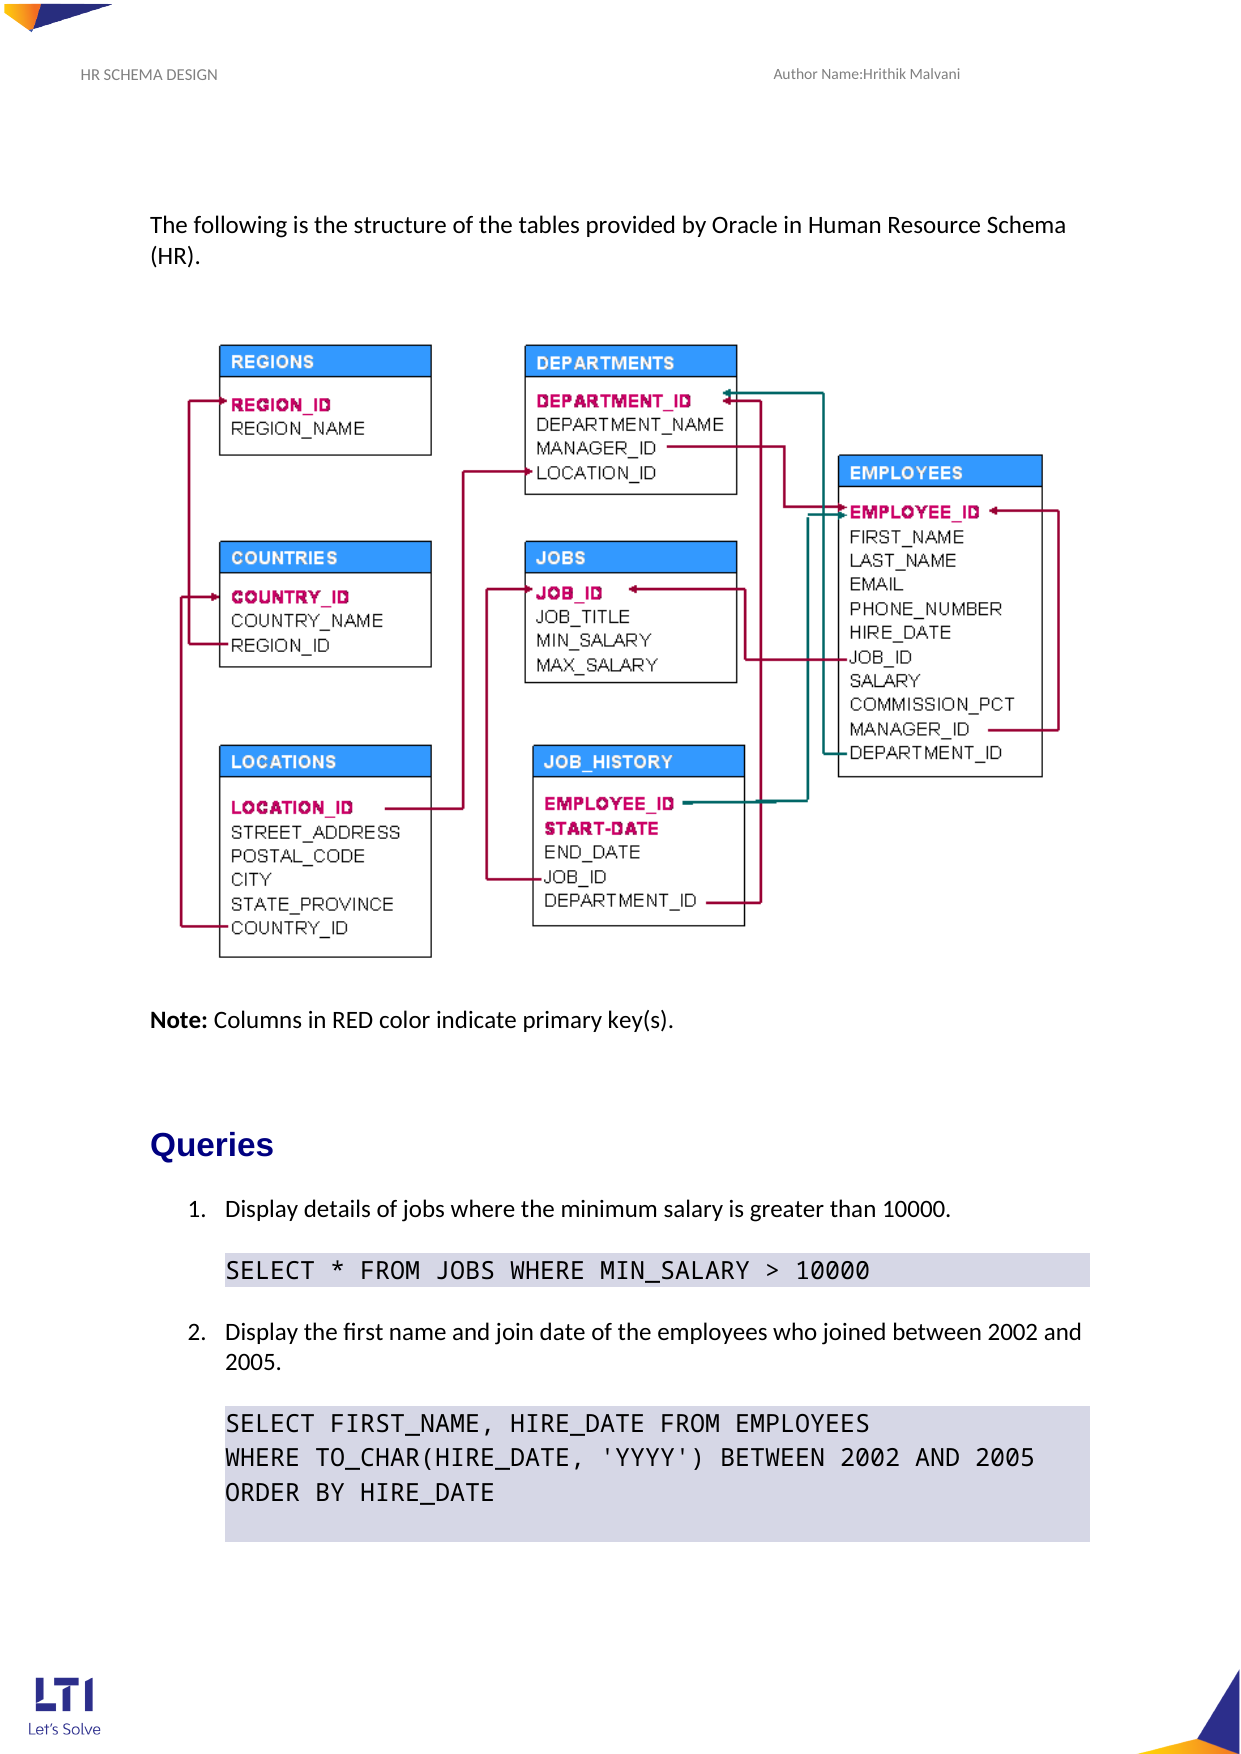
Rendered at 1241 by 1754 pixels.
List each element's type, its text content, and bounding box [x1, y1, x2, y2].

text SELECT FIRST_NAME, HIRE_DATE FROM EMPLOYEES [225, 1406, 1090, 1440]
text Note: Columns in RED color indicate primary key(s). [150, 1005, 1090, 1096]
list Display the first name and join date of the employees who joined between 2002 and 2005. [187, 1316, 1090, 1377]
picture [1134, 1670, 1241, 1754]
picture [4, 0, 113, 100]
text Queries [150, 1125, 1090, 1164]
list Display details of jobs where the minimum salary is greater than 10000. [187, 1193, 1090, 1223]
text SELECT * FROM JOBS WHERE MIN_SALARY > 10000 [225, 1253, 1090, 1287]
text WHERE TO_CHAR(HIRE_DATE, 'YYYY') BETWEEN 2002 AND 2005 ORDER BY HIRE_DATE [225, 1440, 1090, 1508]
picture [21, 1668, 105, 1740]
text The following is the structure of the tables provided by Oracle in Human Resource Schema (HR). [150, 210, 1090, 271]
picture [150, 300, 1090, 1005]
